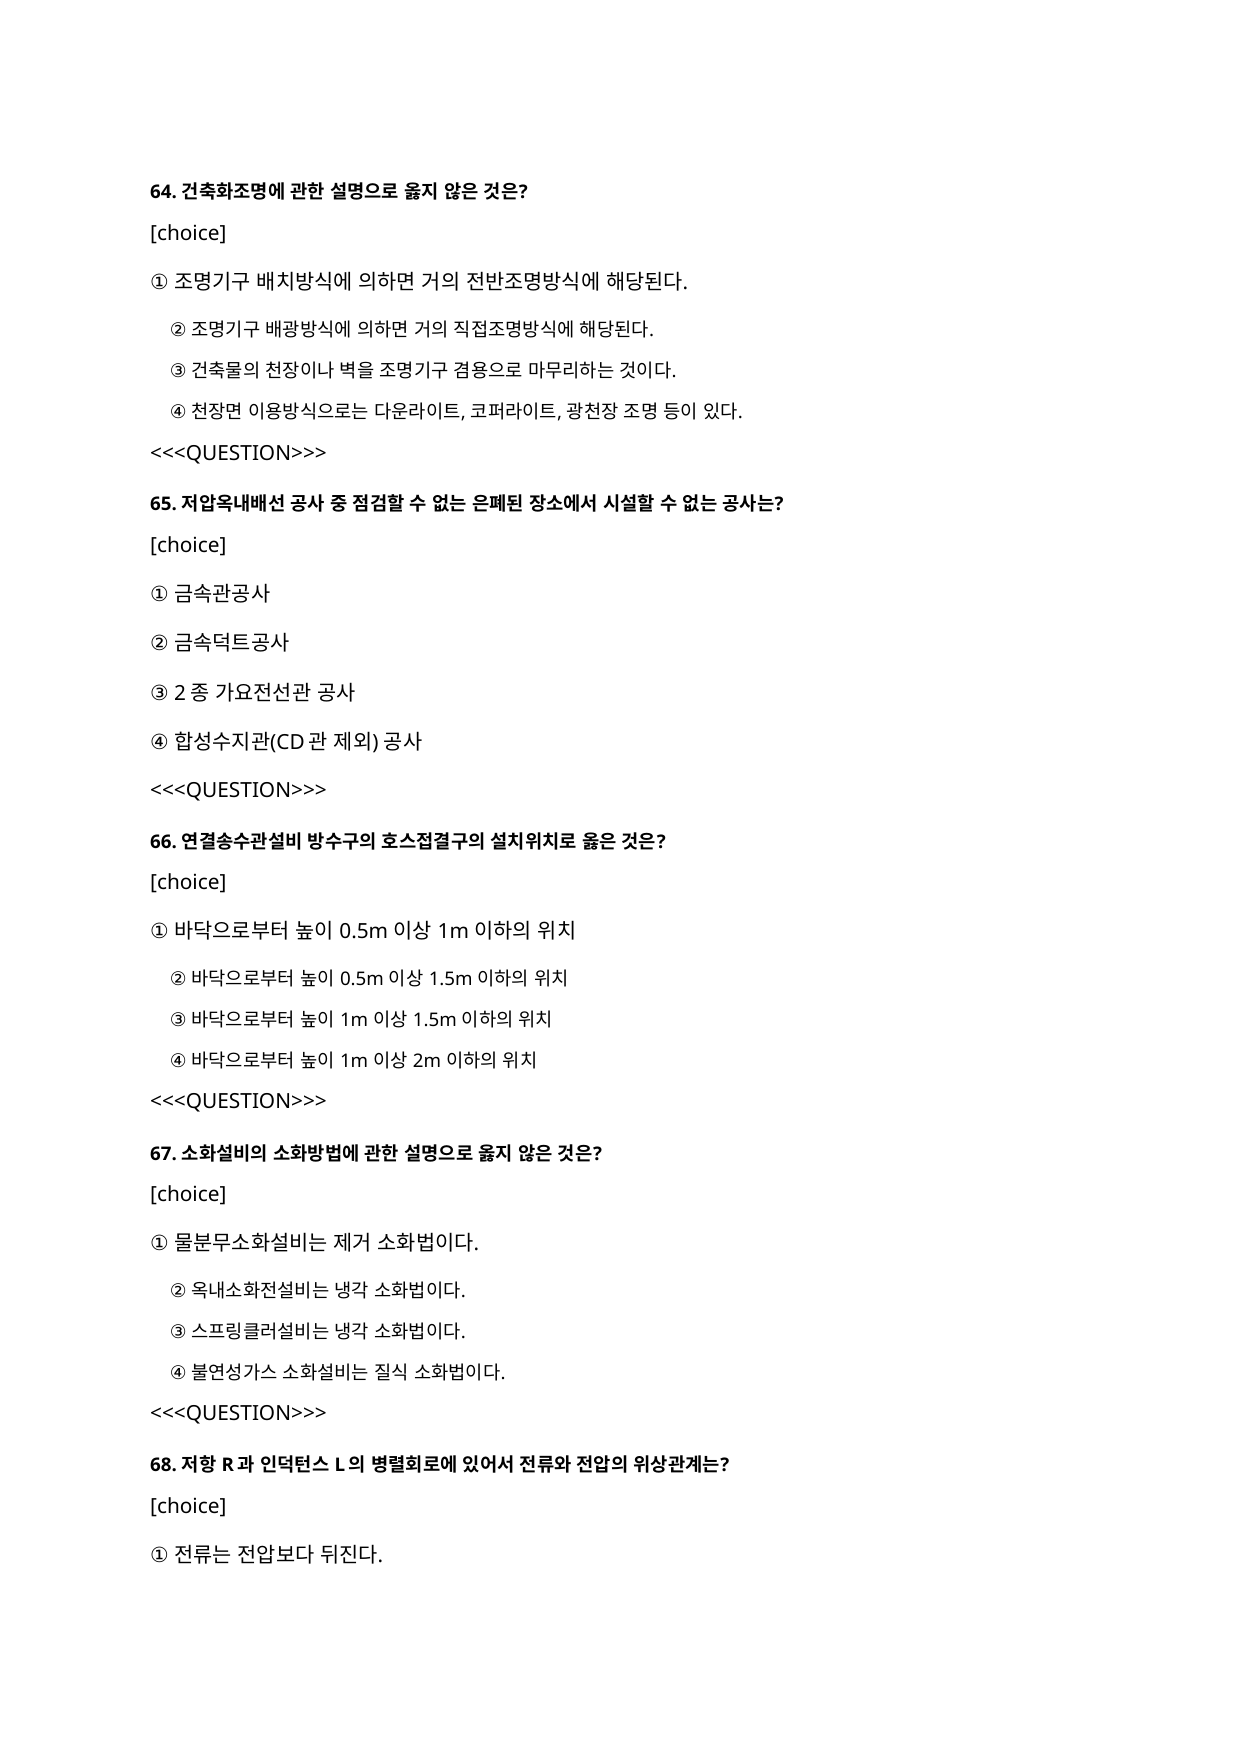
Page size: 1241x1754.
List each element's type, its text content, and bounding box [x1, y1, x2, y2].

text ① 금속관공사 [150, 577, 1090, 608]
text ④ 바닥으로부터 높이 1m 이상 2m 이하의 위치 [150, 1046, 1090, 1073]
text ② 바닥으로부터 높이 0.5m 이상 1.5m 이하의 위치 [150, 964, 1090, 991]
text <<<QUESTION>>> [150, 1398, 1090, 1427]
text ② 옥내소화전설비는 냉각 소화법이다. [150, 1276, 1090, 1303]
text <<<QUESTION>>> [150, 1087, 1090, 1115]
text ③ 바닥으로부터 높이 1m 이상 1.5m 이하의 위치 [150, 1005, 1090, 1032]
text <<<QUESTION>>> [150, 438, 1090, 466]
text ③ 스프링클러설비는 냉각 소화법이다. [150, 1317, 1090, 1344]
text ② 조명기구 배광방식에 의하면 거의 직접조명방식에 해당된다. [150, 315, 1090, 342]
text ② 금속덕트공사 [150, 627, 1090, 657]
text ④ 천장면 이용방식으로는 다운라이트, 코퍼라이트, 광천장 조명 등이 있다. [150, 397, 1090, 424]
text ① 물분무소화설비는 제거 소화법이다. [150, 1226, 1090, 1257]
text ③ 건축물의 천장이나 벽을 조명기구 겸용으로 마무리하는 것이다. [150, 356, 1090, 383]
text [choice] [150, 867, 1090, 896]
text ④ 불연성가스 소화설비는 질식 소화법이다. [150, 1358, 1090, 1385]
text <<<QUESTION>>> [150, 775, 1090, 803]
text [choice] [150, 530, 1090, 558]
text ① 조명기구 배치방식에 의하면 거의 전반조명방식에 해당된다. [150, 265, 1090, 296]
text [choice] [150, 1179, 1090, 1207]
text [choice] [150, 1491, 1090, 1519]
text 65. 저압옥내배선 공사 중 점검할 수 없는 은폐된 장소에서 시설할 수 없는 공사는? [150, 489, 1090, 516]
text ① 바닥으로부터 높이 0.5m 이상 1m 이하의 위치 [150, 914, 1090, 945]
text ③ 2종 가요전선관 공사 [150, 676, 1090, 706]
text ① 전류는 전압보다 뒤진다. [150, 1538, 1090, 1568]
text [choice] [150, 218, 1090, 247]
text ④ 합성수지관(CD관 제외) 공사 [150, 725, 1090, 756]
text 66. 연결송수관설비 방수구의 호스접결구의 설치위치로 옳은 것은? [150, 826, 1090, 853]
text 67. 소화설비의 소화방법에 관한 설명으로 옳지 않은 것은? [150, 1138, 1090, 1165]
text 68. 저항 R과 인덕턴스 L의 병렬회로에 있어서 전류와 전압의 위상관계는? [150, 1450, 1090, 1477]
text 64. 건축화조명에 관한 설명으로 옳지 않은 것은? [150, 177, 1090, 204]
